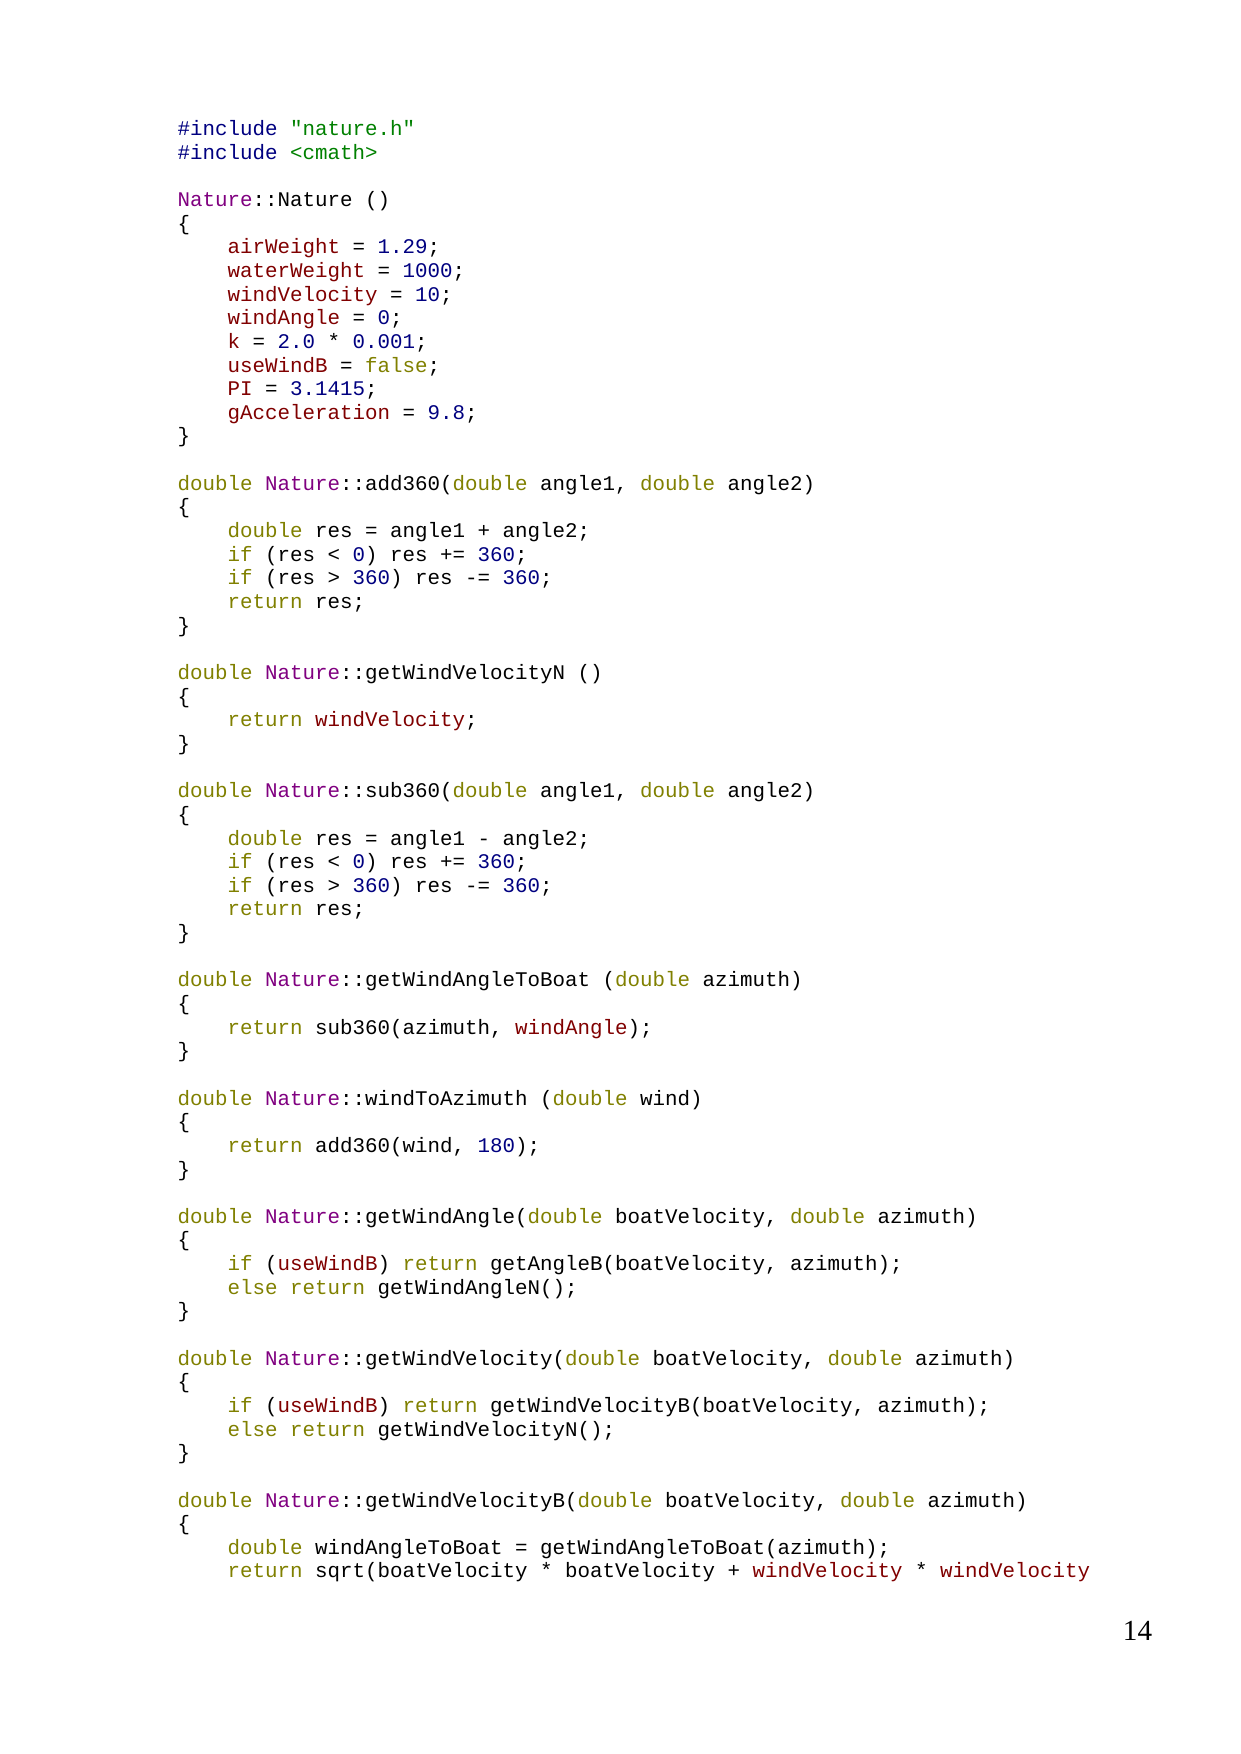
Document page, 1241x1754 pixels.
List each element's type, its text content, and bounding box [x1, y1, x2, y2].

text } [177, 1158, 1152, 1182]
text } [177, 615, 1152, 638]
text double windAngleToBoat = getWindAngleToBoat(azimuth); [177, 1537, 1152, 1561]
text windAngle = 0; [177, 307, 1152, 331]
text { [177, 1371, 1152, 1395]
text double Nature::getWindVelocity(double boatVelocity, double azimuth) [177, 1348, 1152, 1371]
text { [177, 496, 1152, 520]
text double res = angle1 + angle2; [177, 520, 1152, 544]
text return res; [177, 898, 1152, 922]
text if (res > 360) res -= 360; [177, 875, 1152, 898]
text } [177, 1040, 1152, 1064]
text double Nature::windToAzimuth (double wind) [177, 1088, 1152, 1111]
text double Nature::getWindVelocityB(double boatVelocity, double azimuth) [177, 1489, 1152, 1513]
text double Nature::sub360(double angle1, double angle2) [177, 780, 1152, 804]
text double Nature::getWindAngleToBoat (double azimuth) [177, 969, 1152, 993]
text Nature::Nature () [177, 189, 1152, 213]
text { [177, 1513, 1152, 1537]
text { [177, 213, 1152, 236]
text return sqrt(boatVelocity * boatVelocity + windVelocity * windVelocity [177, 1561, 1152, 1584]
text double res = angle1 - angle2; [177, 827, 1152, 851]
text waterWeight = 1000; [177, 260, 1152, 284]
text airWeight = 1.29; [177, 236, 1152, 260]
text { [177, 993, 1152, 1017]
text { [177, 686, 1152, 709]
text } [177, 1442, 1152, 1466]
text if (useWindB) return getWindVelocityB(boatVelocity, azimuth); [177, 1395, 1152, 1419]
text #include <cmath> [177, 142, 1152, 165]
text return add360(wind, 180); [177, 1135, 1152, 1158]
text double Nature::getWindVelocityN () [177, 662, 1152, 686]
text } [177, 1300, 1152, 1324]
text if (res > 360) res -= 360; [177, 567, 1152, 591]
text if (res < 0) res += 360; [177, 851, 1152, 875]
text k = 2.0 * 0.001; [177, 331, 1152, 354]
text return sub360(azimuth, windAngle); [177, 1017, 1152, 1040]
text double Nature::getWindAngle(double boatVelocity, double azimuth) [177, 1206, 1152, 1229]
text else return getWindAngleN(); [177, 1277, 1152, 1300]
text { [177, 1111, 1152, 1135]
text { [177, 804, 1152, 827]
text } [177, 733, 1152, 757]
text { [177, 1229, 1152, 1253]
text #include "nature.h" [177, 118, 1152, 142]
text } [177, 922, 1152, 946]
text } [177, 426, 1152, 449]
text PI = 3.1415; [177, 378, 1152, 402]
text return res; [177, 591, 1152, 615]
text else return getWindVelocityN(); [177, 1419, 1152, 1442]
text windVelocity = 10; [177, 284, 1152, 307]
text useWindB = false; [177, 354, 1152, 378]
text double Nature::add360(double angle1, double angle2) [177, 473, 1152, 496]
text if (res < 0) res += 360; [177, 544, 1152, 567]
text return windVelocity; [177, 709, 1152, 733]
text if (useWindB) return getAngleB(boatVelocity, azimuth); [177, 1253, 1152, 1277]
text gAcceleration = 9.8; [177, 402, 1152, 426]
